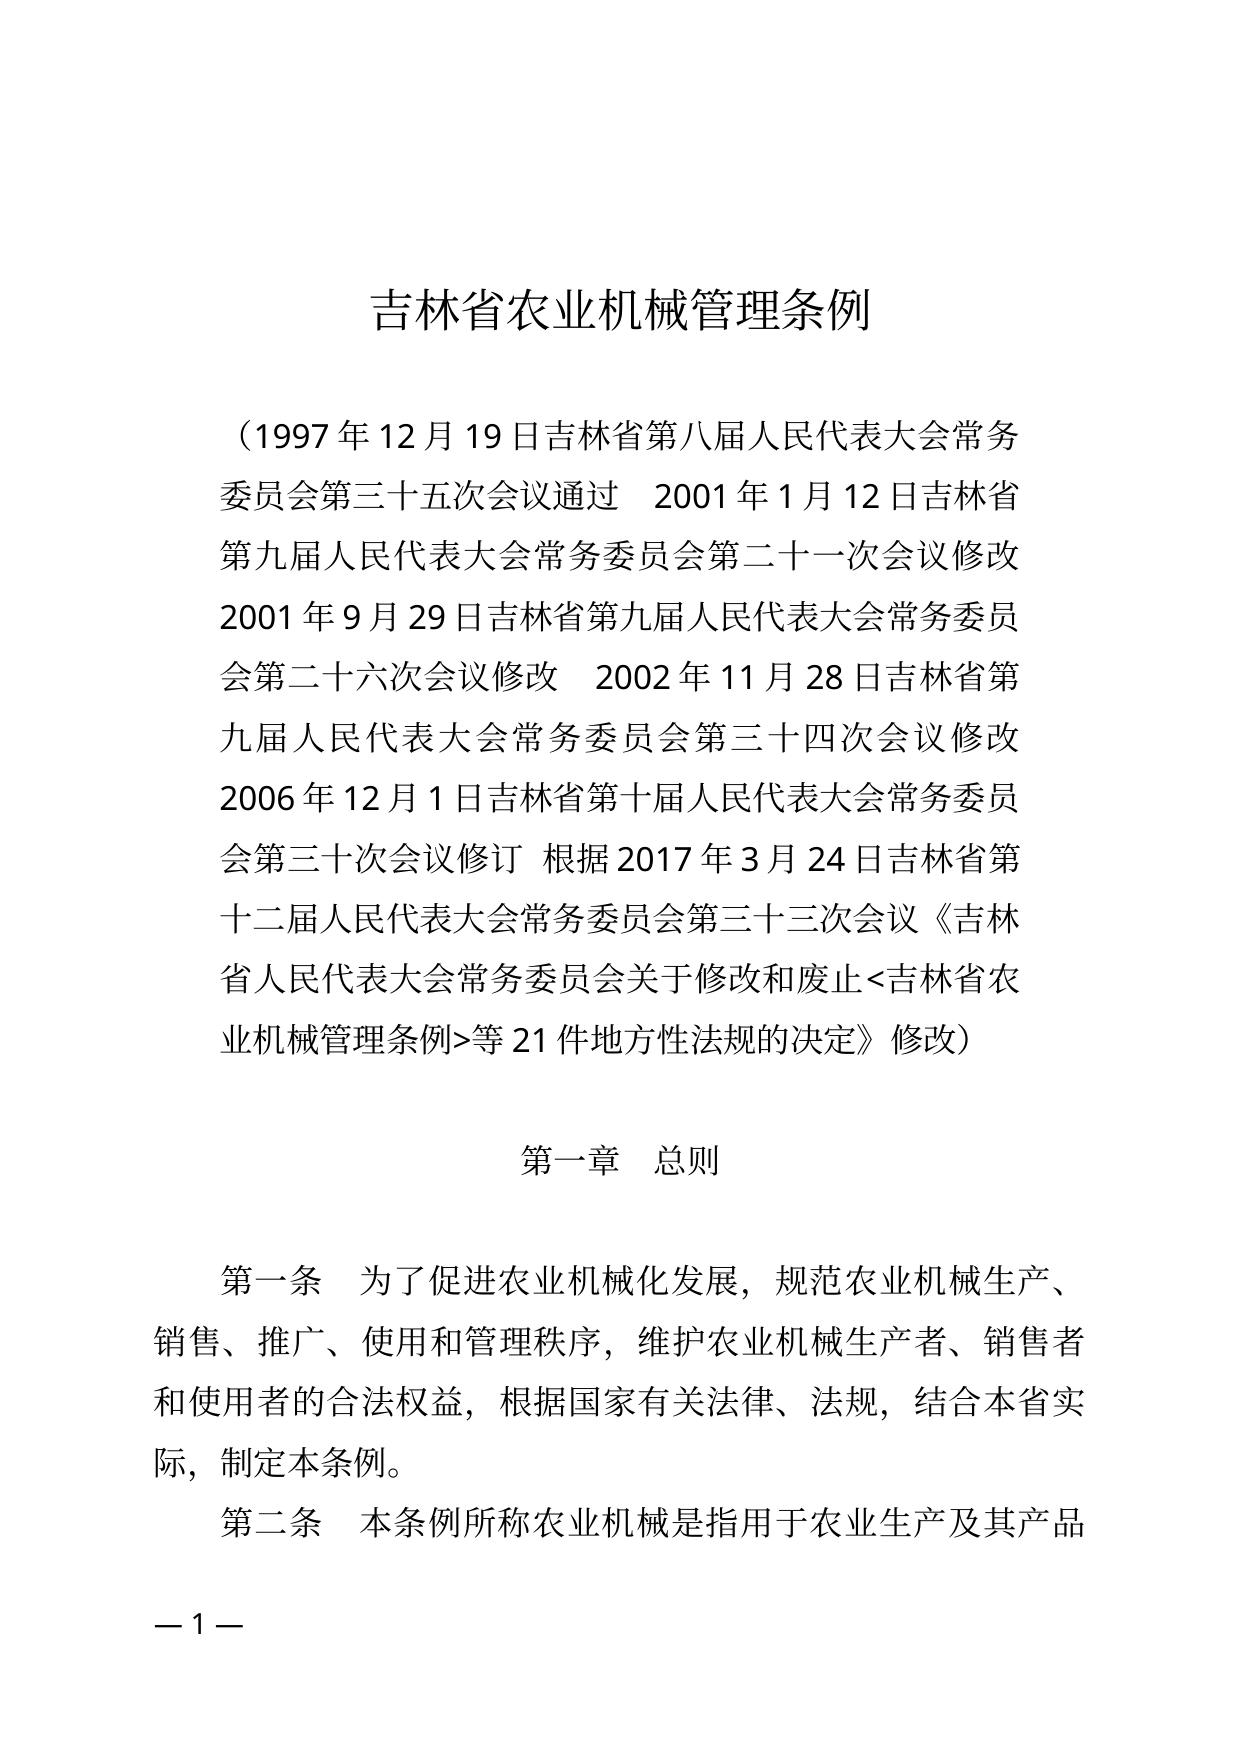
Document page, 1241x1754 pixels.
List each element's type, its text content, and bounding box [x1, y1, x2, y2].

text （1997年12月19日吉林省第八届人民代表大会常务委员会第三十五次会议通过 2001年1月12日吉林省第九届人民代表大会常务委员会第二十一次会议修改 2001年9月29日吉林省第九届人民代表大会常务委员会第二十六次会议修改 2002年11月28日吉林省第九届人民代表大会常务委员会第三十四次会议修改 2006年12月1日吉林省第十届人民代表大会常务委员会第三十次会议修订 根据2017年3月24日吉林省第十二届人民代表大会常务委员会第三十三次会议《吉林省人民代表大会常务委员会关于修改和废止<吉林省农业机械管理条例>等21件地方性法规的决定》修改） [219, 400, 1021, 1064]
text 第一条 为了促进农业机械化发展，规范农业机械生产、销售、推广、使用和管理秩序，维护农业机械生产者、销售者和使用者的合法权益，根据国家有关法律、法规，结合本省实际，制定本条例。 [153, 1246, 1087, 1487]
text 第一章 总则 [153, 1125, 1087, 1185]
text 吉林省农业机械管理条例 [153, 279, 1087, 339]
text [153, 1487, 1087, 1548]
